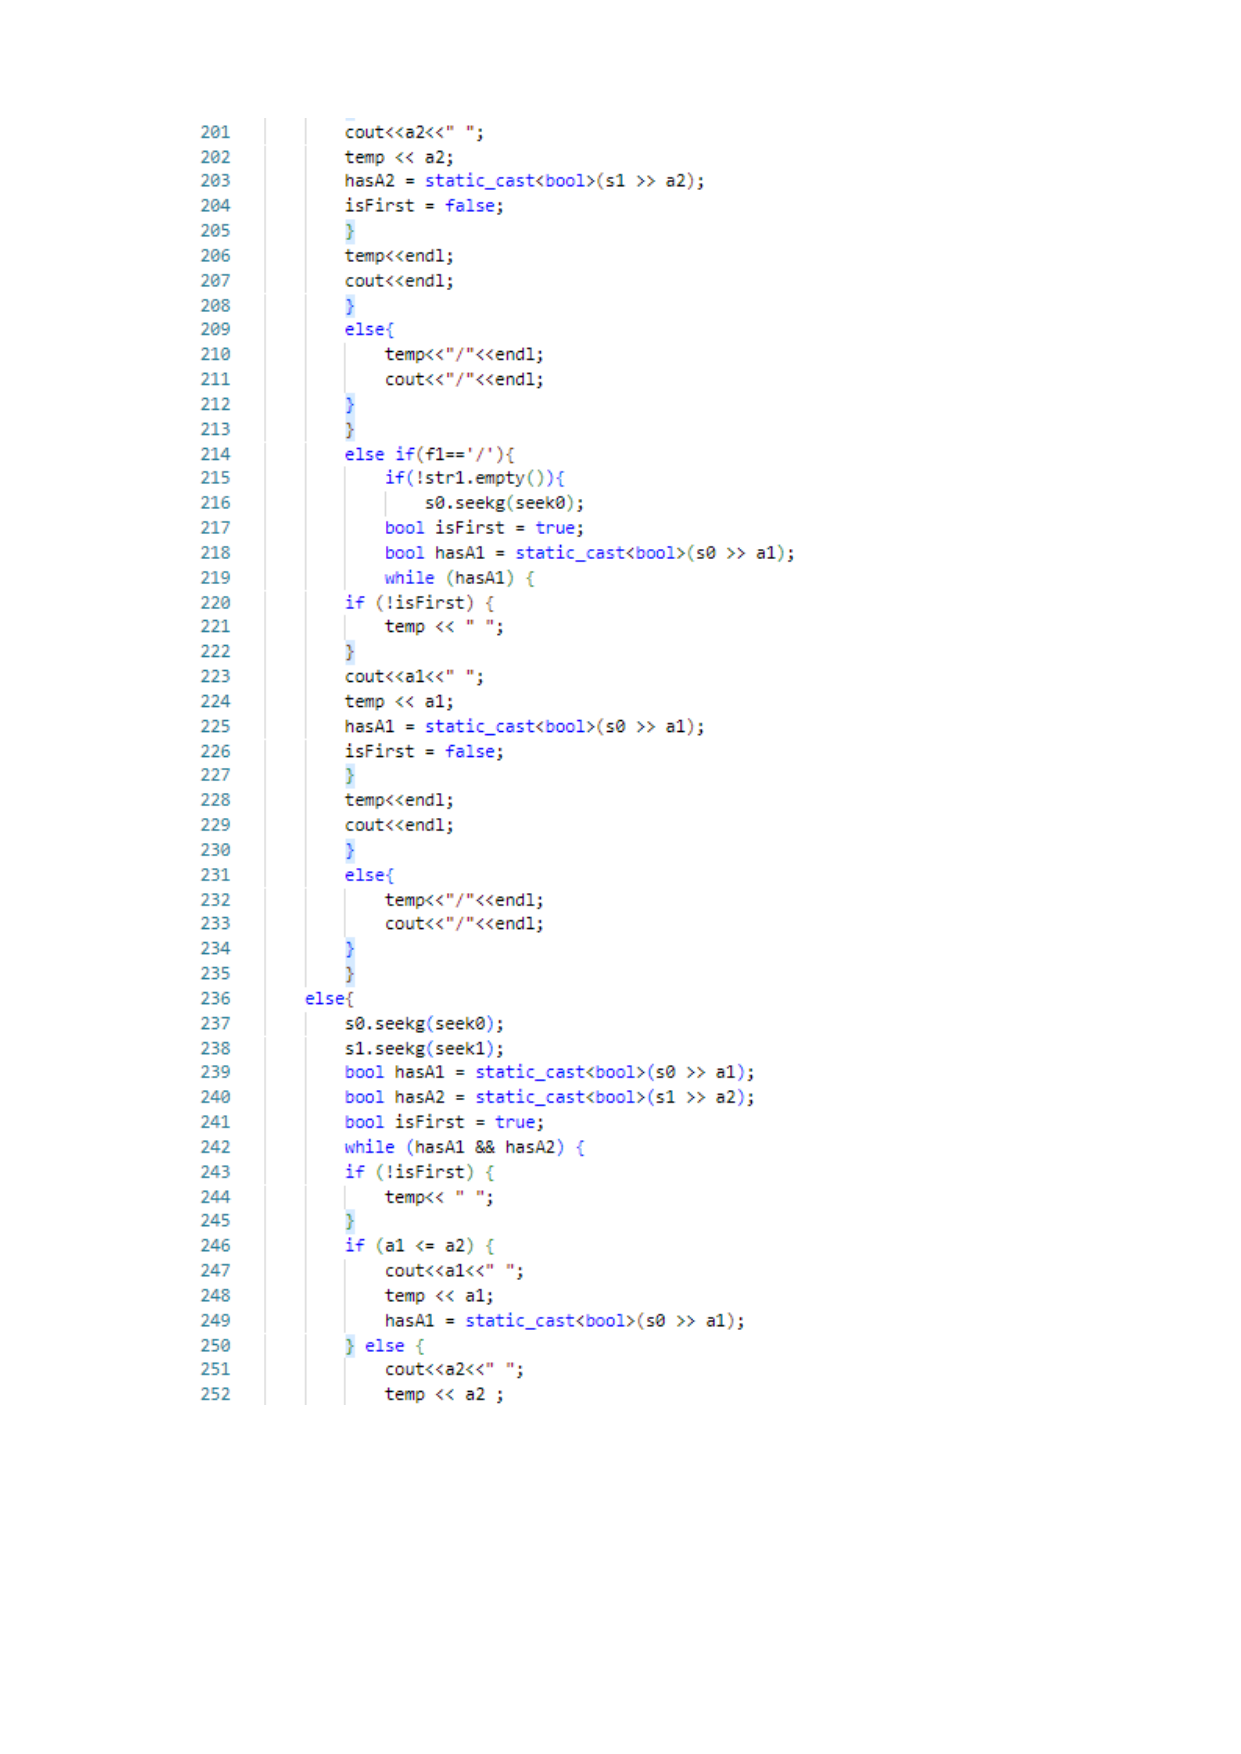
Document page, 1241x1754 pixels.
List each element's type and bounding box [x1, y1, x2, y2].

picture [177, 118, 987, 1405]
